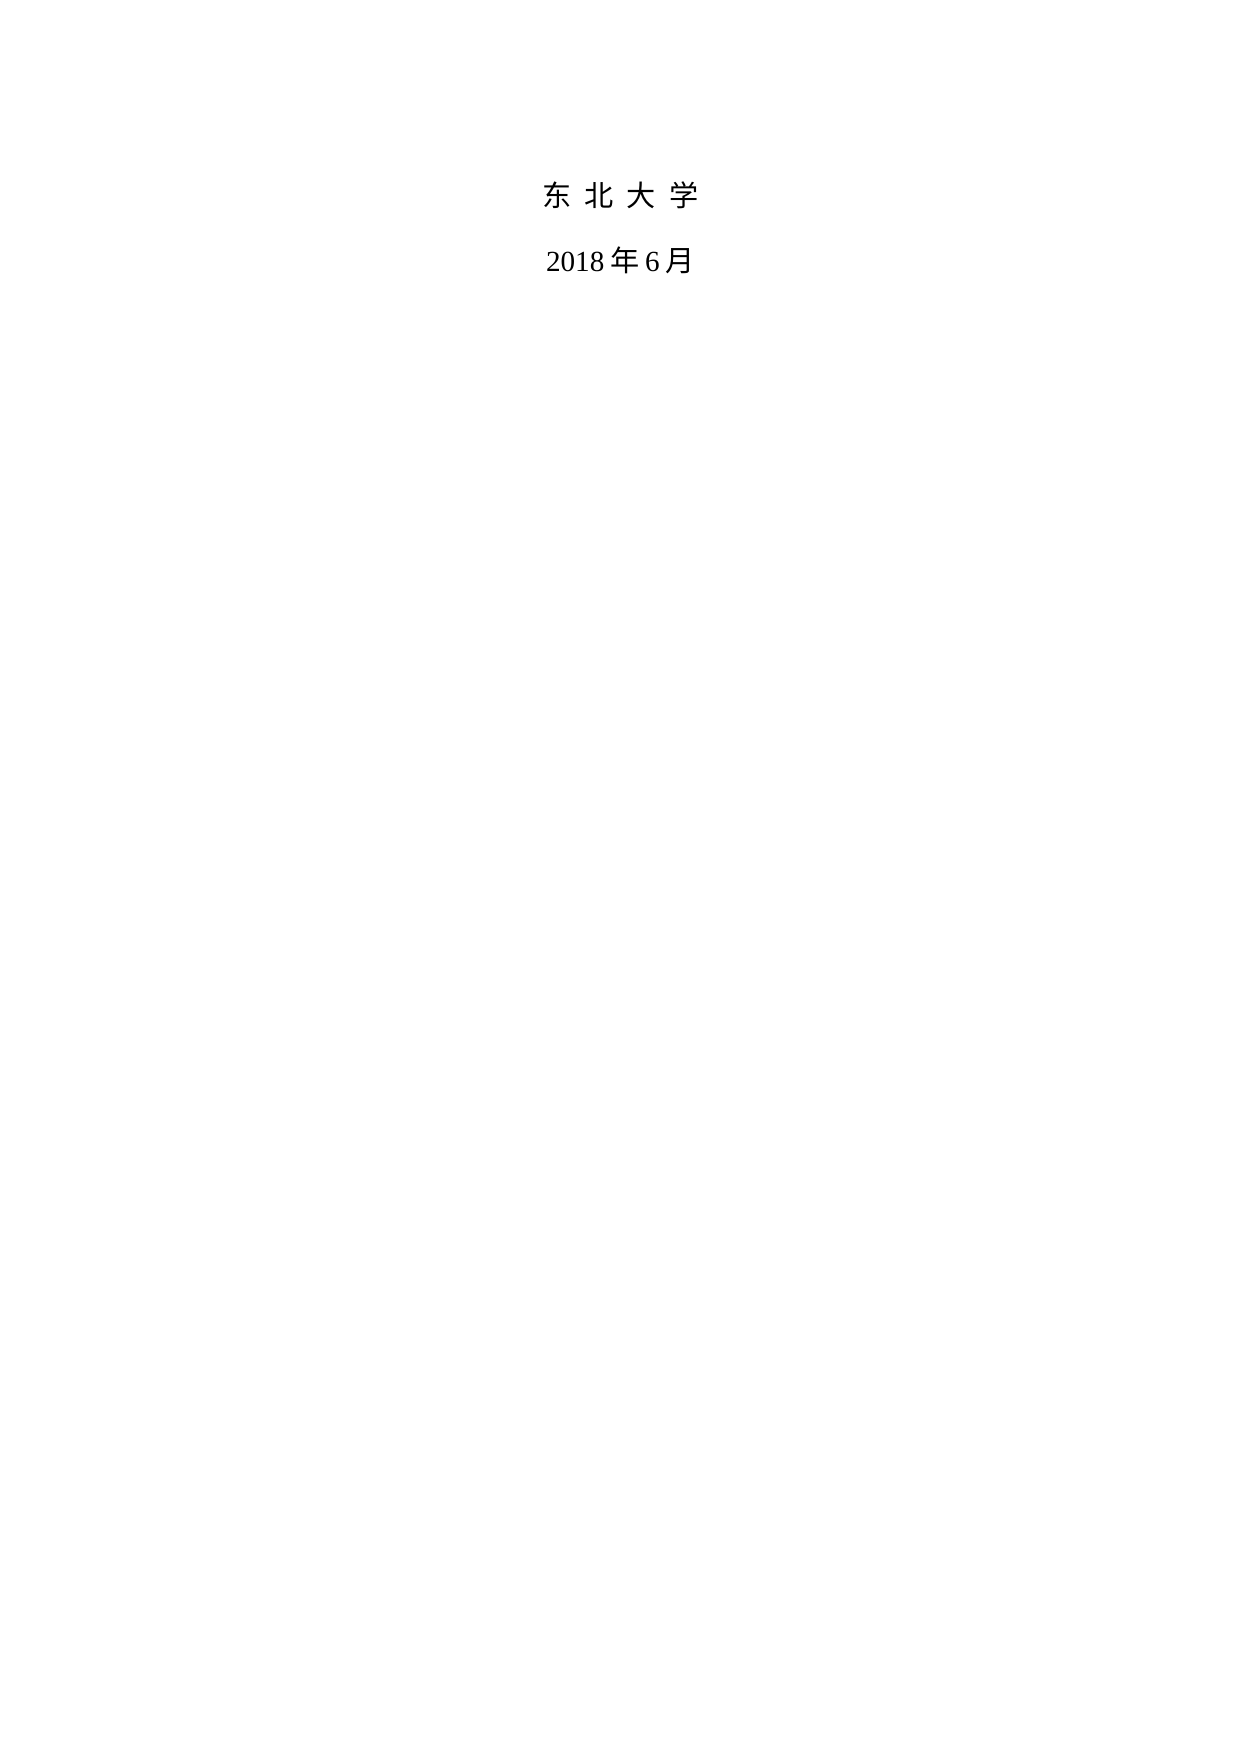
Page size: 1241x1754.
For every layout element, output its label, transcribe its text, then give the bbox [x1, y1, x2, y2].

text 东 北 大 学 [148, 161, 1092, 226]
text 2018年6月 [148, 226, 1092, 291]
